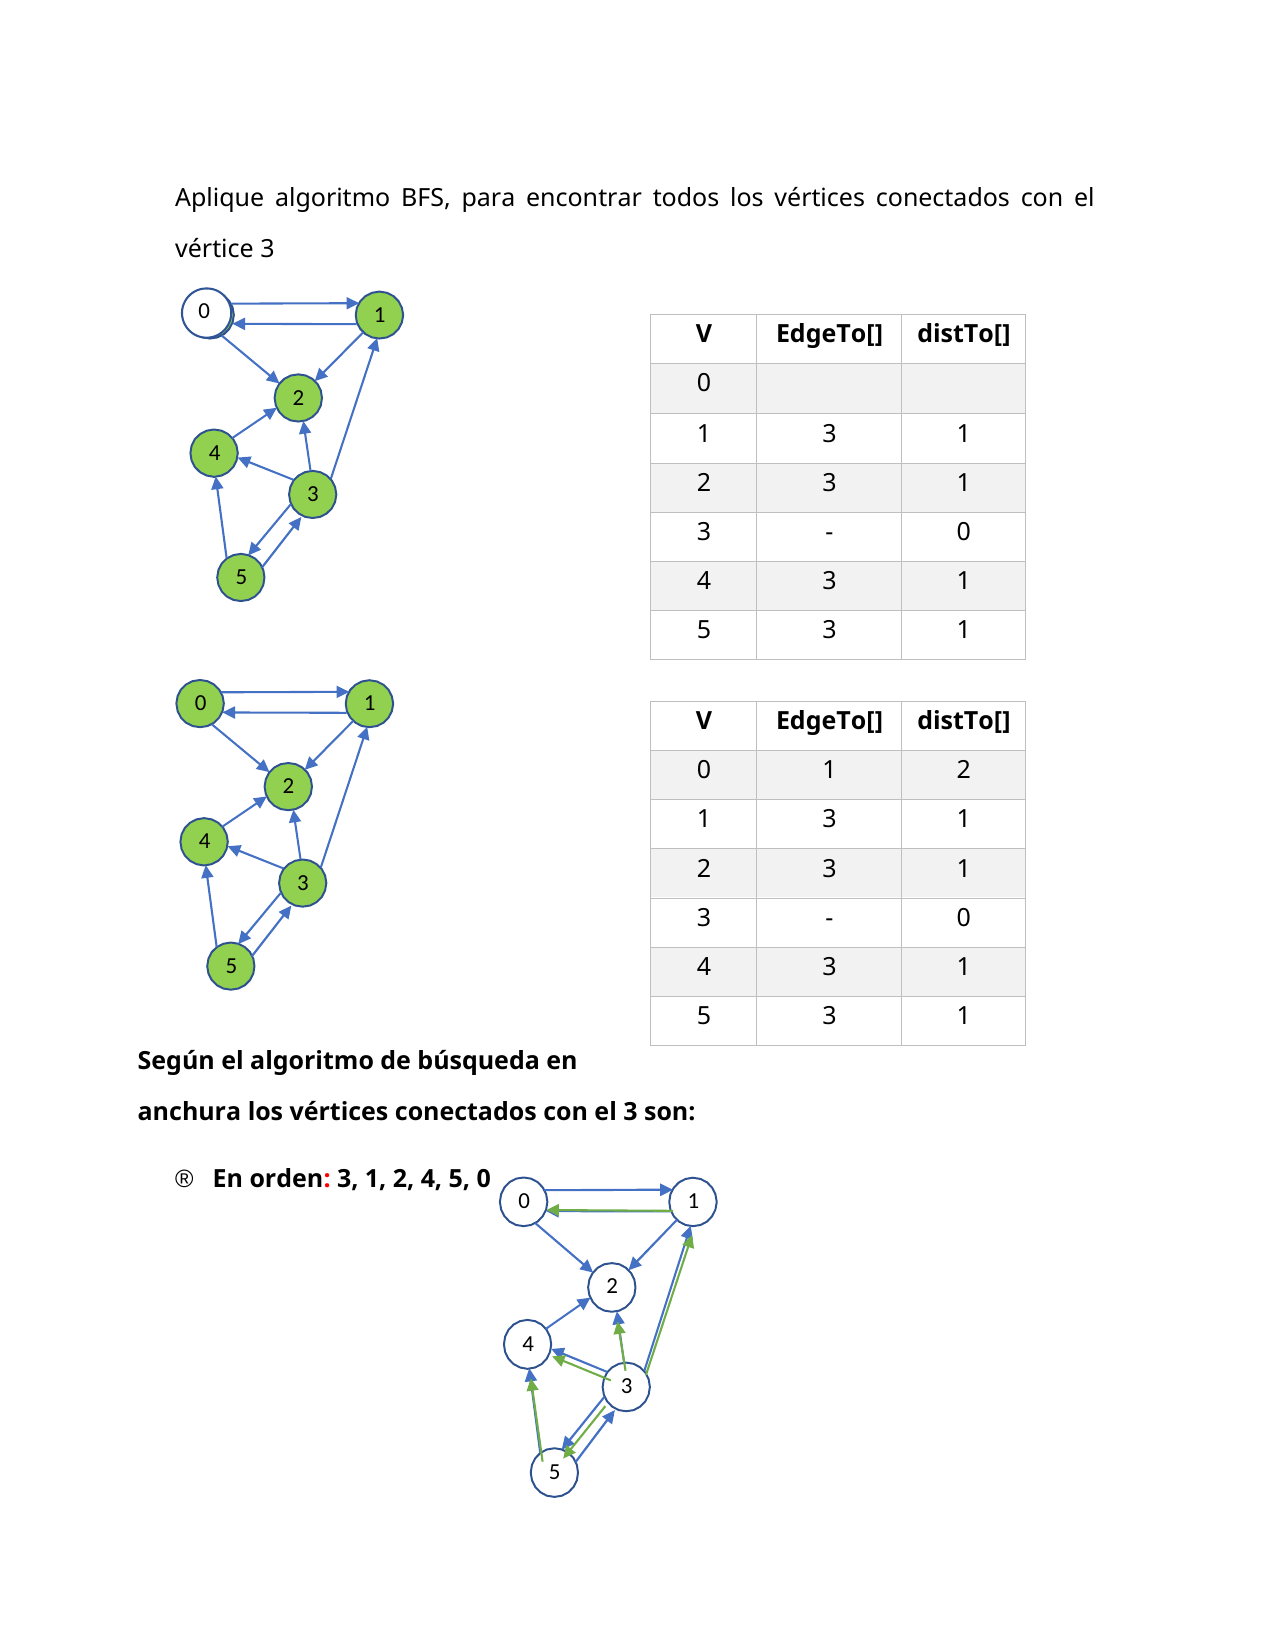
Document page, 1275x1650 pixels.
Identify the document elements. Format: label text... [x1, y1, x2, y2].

table_cell 1 [902, 464, 1025, 512]
table_cell 4 [651, 562, 756, 610]
table_cell 1 [902, 611, 1025, 659]
table_header distTo[] [902, 315, 1025, 363]
table_header EdgeTo[] [757, 702, 901, 750]
table_cell 3 [757, 997, 901, 1045]
table_cell 0 [651, 364, 756, 413]
table_cell [757, 364, 901, 413]
table_cell 0 [651, 751, 756, 799]
table_header distTo[] [902, 702, 1025, 750]
table_cell 2 [651, 849, 756, 897]
table_header V [651, 315, 756, 363]
table_cell 1 [902, 562, 1025, 610]
table_cell 5 [651, 997, 756, 1045]
list En orden: 3, 1, 2, 4, 5, 0 [175, 1161, 1096, 1195]
table_cell 1 [902, 800, 1025, 848]
table_cell - [757, 513, 901, 561]
table_cell 3 [651, 899, 756, 947]
table_cell 3 [757, 849, 901, 897]
table_cell 2 [651, 464, 756, 512]
table_cell 3 [757, 562, 901, 610]
table_cell 1 [651, 800, 756, 848]
table_cell 1 [902, 414, 1025, 462]
table_cell 3 [757, 414, 901, 462]
table_cell 3 [757, 611, 901, 659]
table_cell 3 [757, 948, 901, 996]
table_header EdgeTo[] [757, 315, 901, 363]
table_cell 3 [757, 800, 901, 848]
table_cell 1 [902, 948, 1025, 996]
table_cell 1 [651, 414, 756, 462]
table_cell 1 [902, 997, 1025, 1045]
table_cell 2 [902, 751, 1025, 799]
table_cell - [757, 899, 901, 947]
table_cell 5 [651, 611, 756, 659]
table_cell 1 [757, 751, 901, 799]
text Aplique algoritmo BFS, para encontrar todos los vértices conectados con el vértice 3 [175, 179, 1096, 264]
table_cell 3 [757, 464, 901, 512]
table_cell 1 [902, 849, 1025, 897]
table_cell 0 [902, 899, 1025, 947]
table_cell 0 [902, 513, 1025, 561]
table_cell [902, 364, 1025, 413]
table_cell 4 [651, 948, 756, 996]
table_header V [651, 702, 756, 750]
table_cell 3 [651, 513, 756, 561]
text Según el algoritmo de búsqueda en anchura los vértices conectados con el 3 son: [137, 1042, 1096, 1127]
